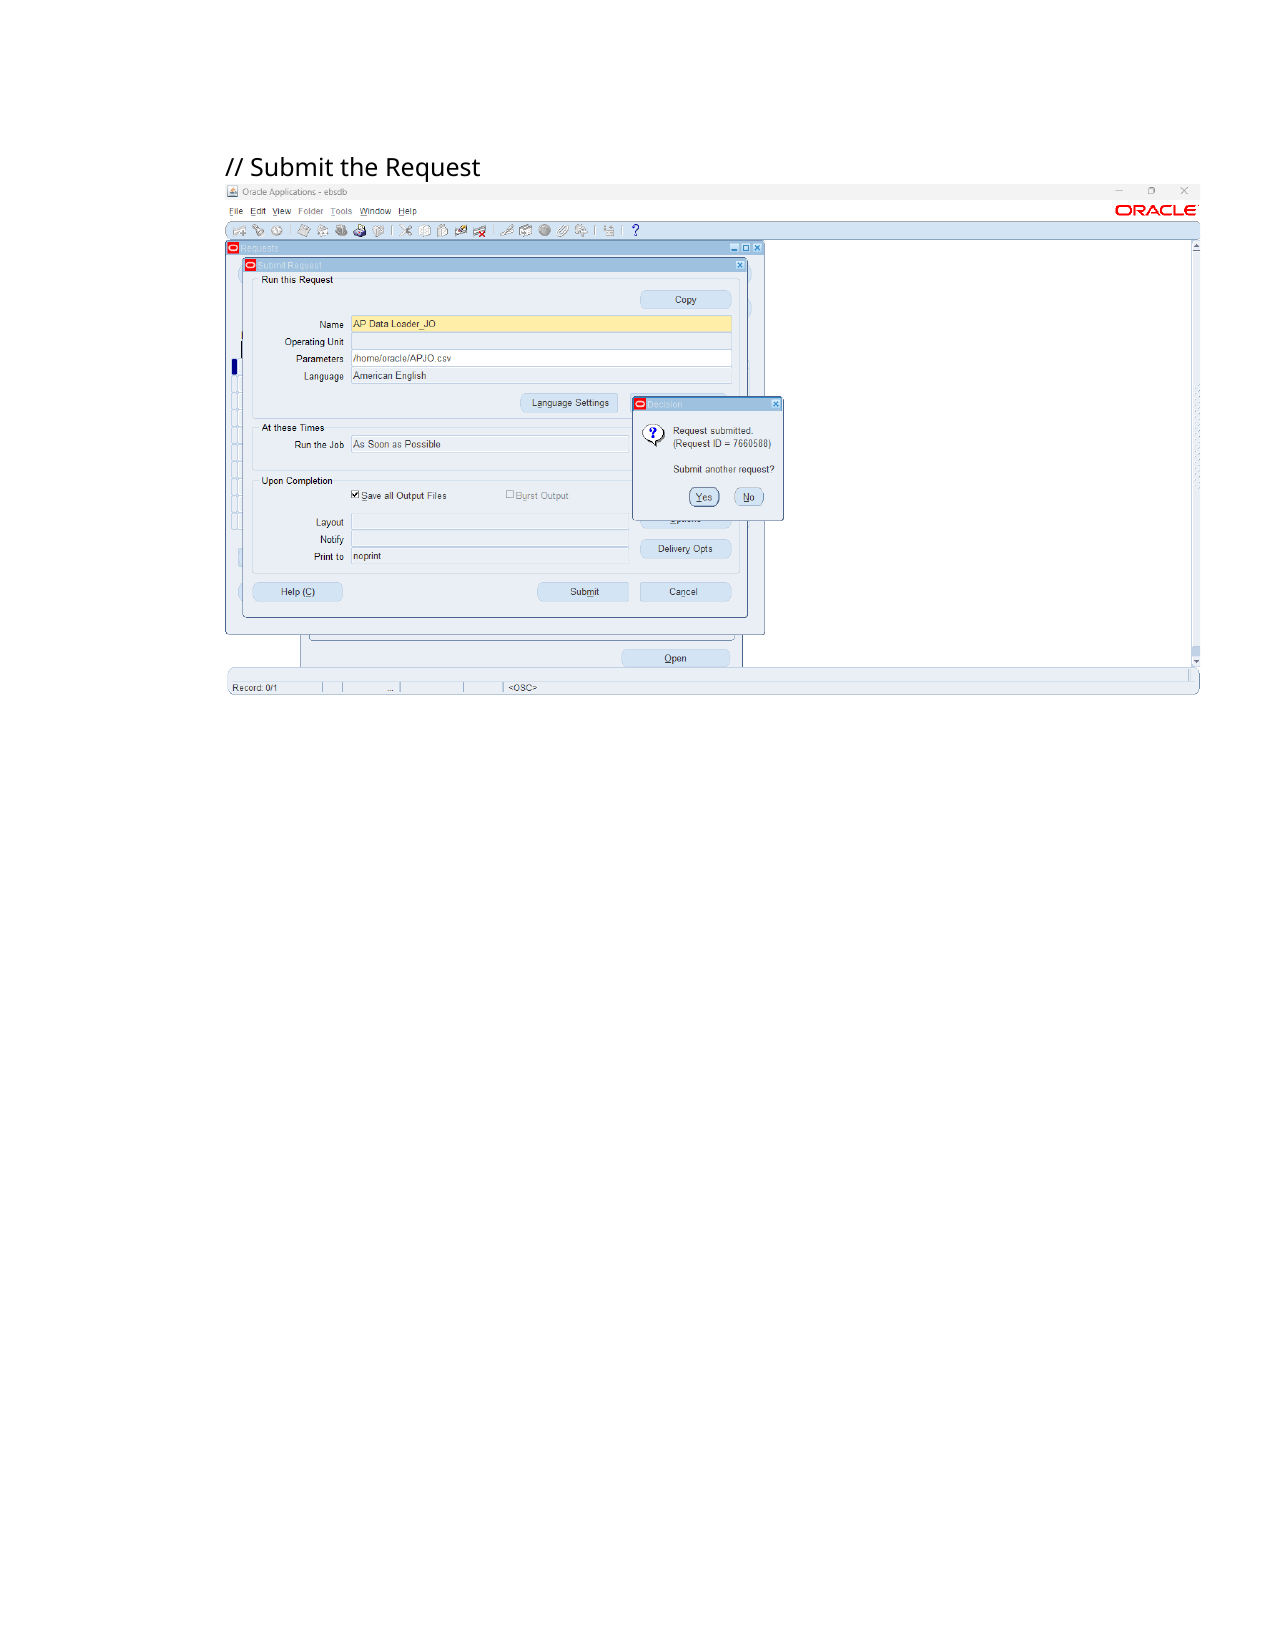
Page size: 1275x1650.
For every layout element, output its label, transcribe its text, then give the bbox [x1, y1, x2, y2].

picture [225, 184, 1200, 697]
text // Submit the Request [225, 150, 1125, 184]
